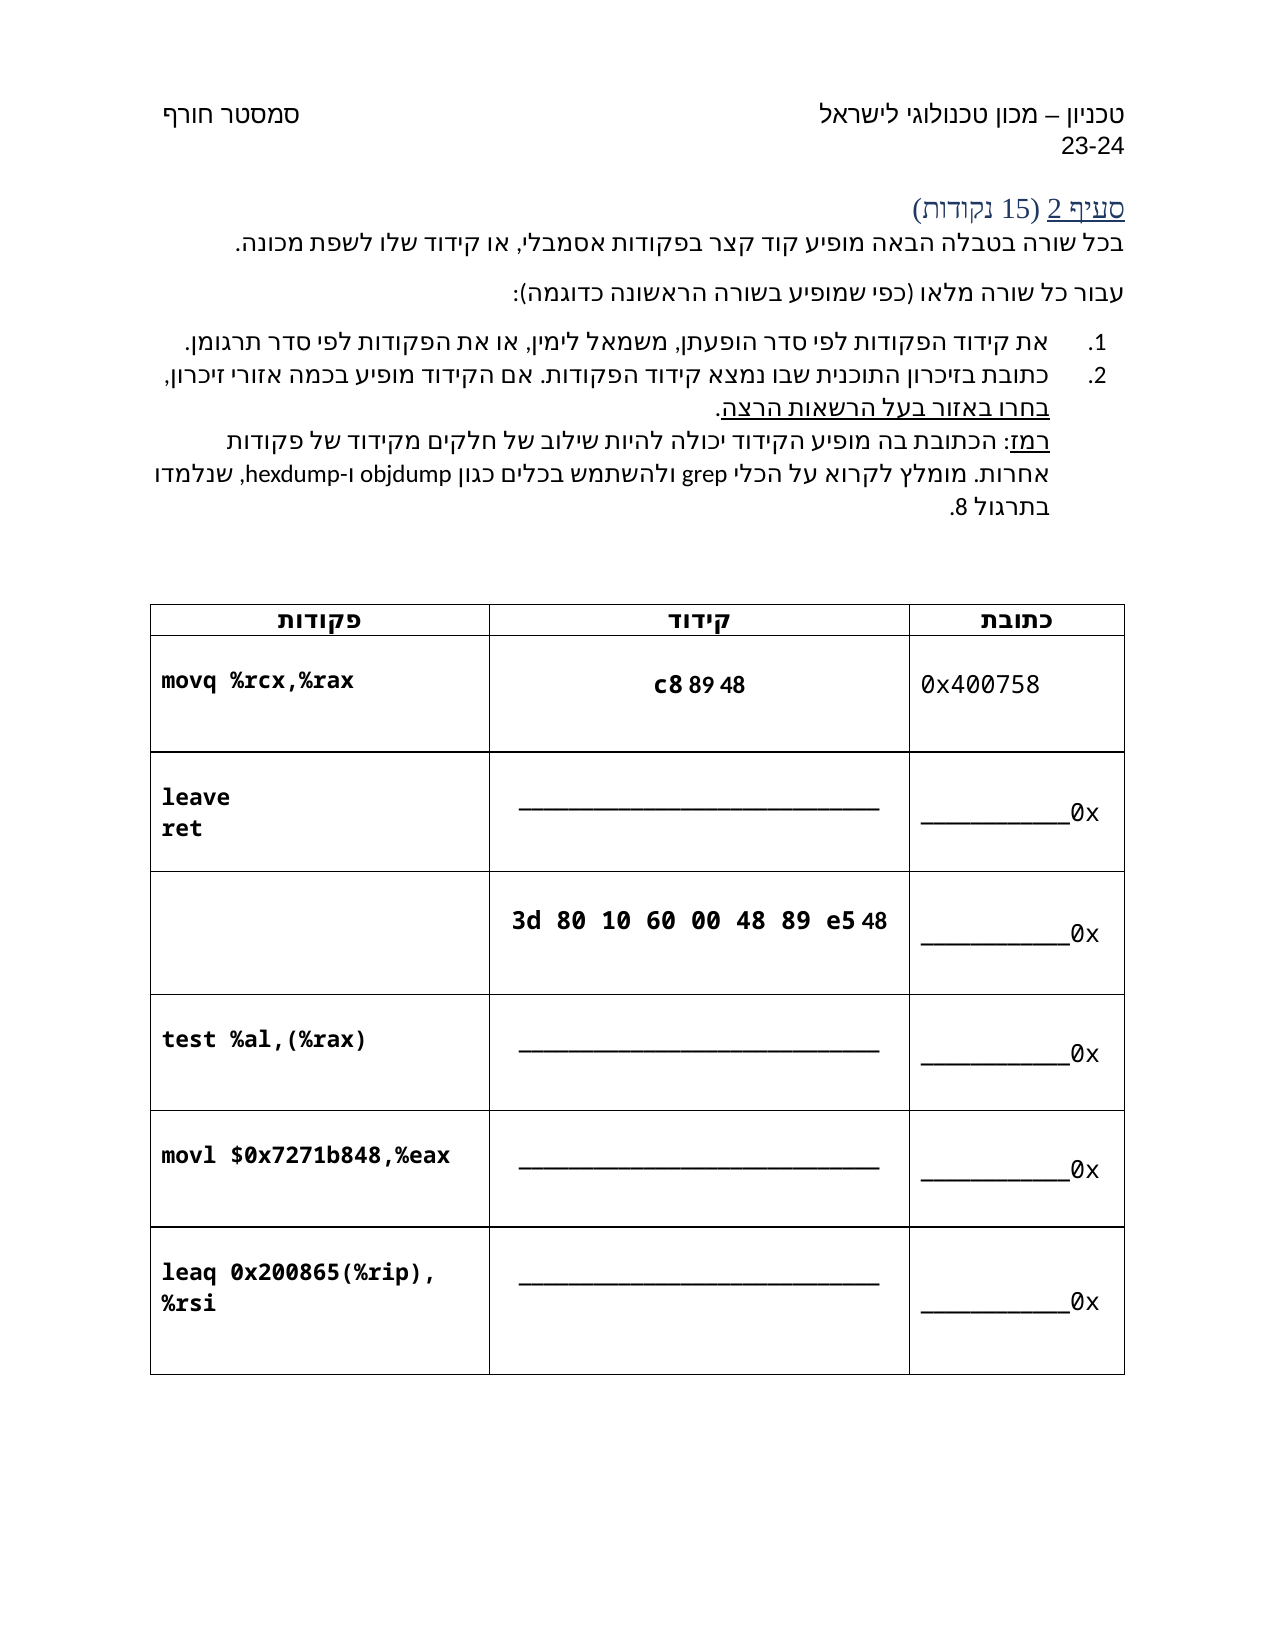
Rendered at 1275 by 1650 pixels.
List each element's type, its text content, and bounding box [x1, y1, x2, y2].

table_header קידוד [490, 605, 909, 635]
table_cell movl $0x7271b848,%eax [151, 1111, 489, 1226]
table_cell _____________________________ [490, 1111, 909, 1226]
text עבור כל שורה מלאו (כפי שמופיע בשורה הראשונה כדוגמה): [150, 277, 1125, 307]
table_cell 0x____________ [910, 1228, 1124, 1374]
table_cell _____________________________ [490, 1228, 909, 1374]
table_cell 0x____________ [910, 995, 1124, 1110]
list כתובת בזיכרון התוכנית שבו נמצא קידוד הפקודות. אם הקידוד מופיע בכמה אזורי זיכרון, בחרו באזור בעל הרשאות הרצה. רמז: הכתובת בה מופיע הקידוד יכולה להיות שילוב של חלקים מקידוד של פקודות אחרות. מומלץ לקרוא על הכלי grep ולהשתמש בכלים כגון objdump ו-hexdump, שנלמדו בתרגול 8. [150, 359, 1087, 584]
table_cell movq %rcx,%rax [151, 636, 489, 751]
table_header כתובת [910, 605, 1124, 635]
table_header פקודות [151, 605, 489, 635]
table_cell leave ret [151, 753, 489, 871]
table_cell 0x____________ [910, 753, 1124, 871]
table_cell 0x____________ [910, 1111, 1124, 1226]
table_cell 0x400758 [910, 636, 1124, 751]
table_cell [151, 872, 489, 994]
subtitle סעיף 2 (15 נקודות) [150, 191, 1125, 224]
list את קידוד הפקודות לפי סדר הופעתן, משמאל לימין, או את הפקודות לפי סדר תרגומן. [150, 326, 1087, 357]
table_cell 48 3d 80 10 60 00 48 89 e5 [490, 872, 909, 994]
table_cell _____________________________ [490, 753, 909, 871]
table_cell test %al,(%rax) [151, 995, 489, 1110]
table_cell 48 89 c8 [490, 636, 909, 751]
table_cell _____________________________ [490, 995, 909, 1110]
text בכל שורה בטבלה הבאה מופיע קוד קצר בפקודות אסמבלי, או קידוד שלו לשפת מכונה. [150, 227, 1125, 258]
table_cell leaq 0x200865(%rip),%rsi [151, 1228, 489, 1374]
table_cell 0x____________ [910, 872, 1124, 994]
